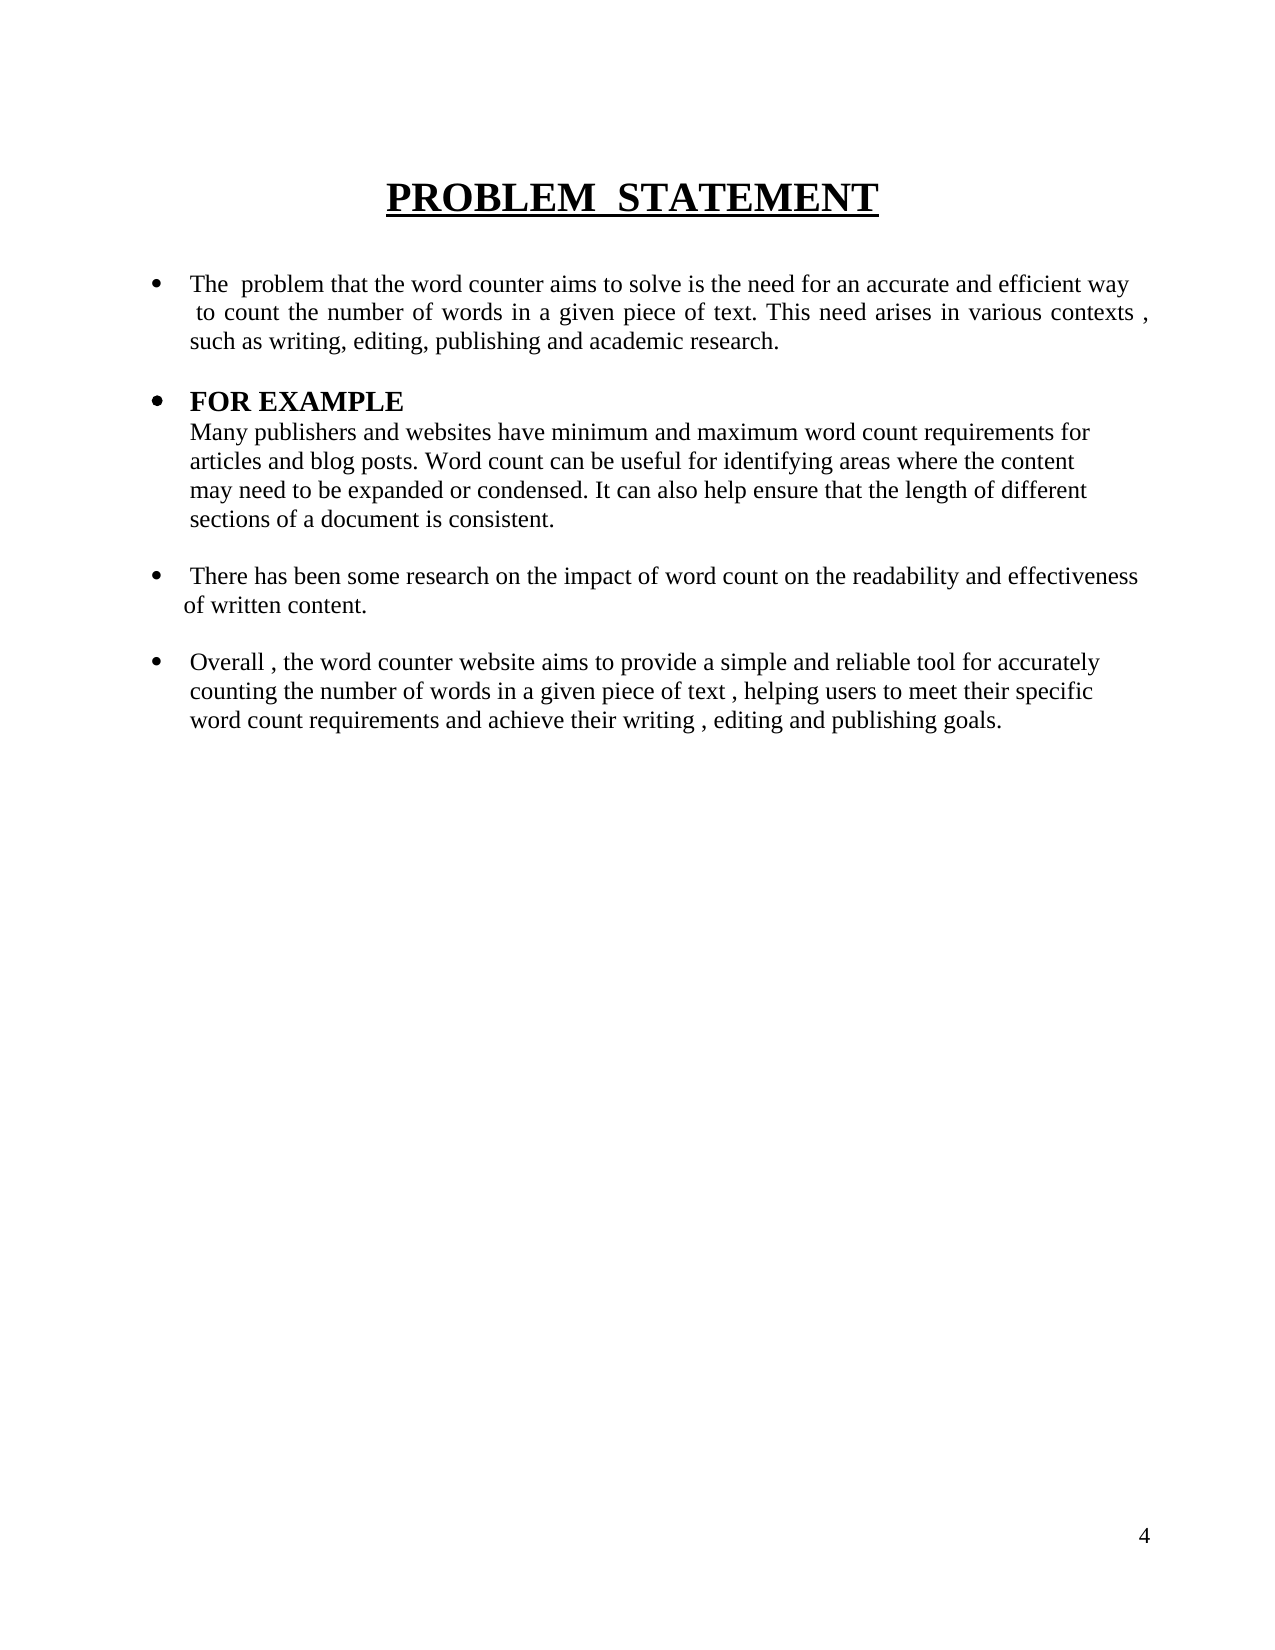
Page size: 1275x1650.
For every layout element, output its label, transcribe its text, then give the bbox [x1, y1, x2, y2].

list There has been some research on the impact of word count on the readability and effectiveness [152, 561, 1150, 590]
text Many publishers and websites have minimum and maximum word count requirements for [114, 417, 1150, 446]
list FOR EXAMPLE [152, 384, 1150, 417]
text PROBLEM STATEMENT [114, 173, 1150, 221]
list Overall , the word counter website aims to provide a simple and reliable tool for accurately [152, 647, 1150, 676]
text counting the number of words in a given piece of text , helping users to meet their specific [114, 676, 1150, 705]
text sections of a document is consistent. [114, 504, 1150, 532]
text to count the number of words in a given piece of text. This need arises in various contexts , such as writing, editing, publishing and academic research. [189, 297, 1150, 355]
text may need to be expanded or condensed. It can also help ensure that the length of different [114, 475, 1150, 504]
text of written content. [114, 590, 1150, 619]
text articles and blog posts. Word count can be useful for identifying areas where the content [114, 446, 1150, 475]
text word count requirements and achieve their writing , editing and publishing goals. [114, 705, 1150, 734]
list The problem that the word counter aims to solve is the need for an accurate and efficient way [152, 269, 1150, 297]
